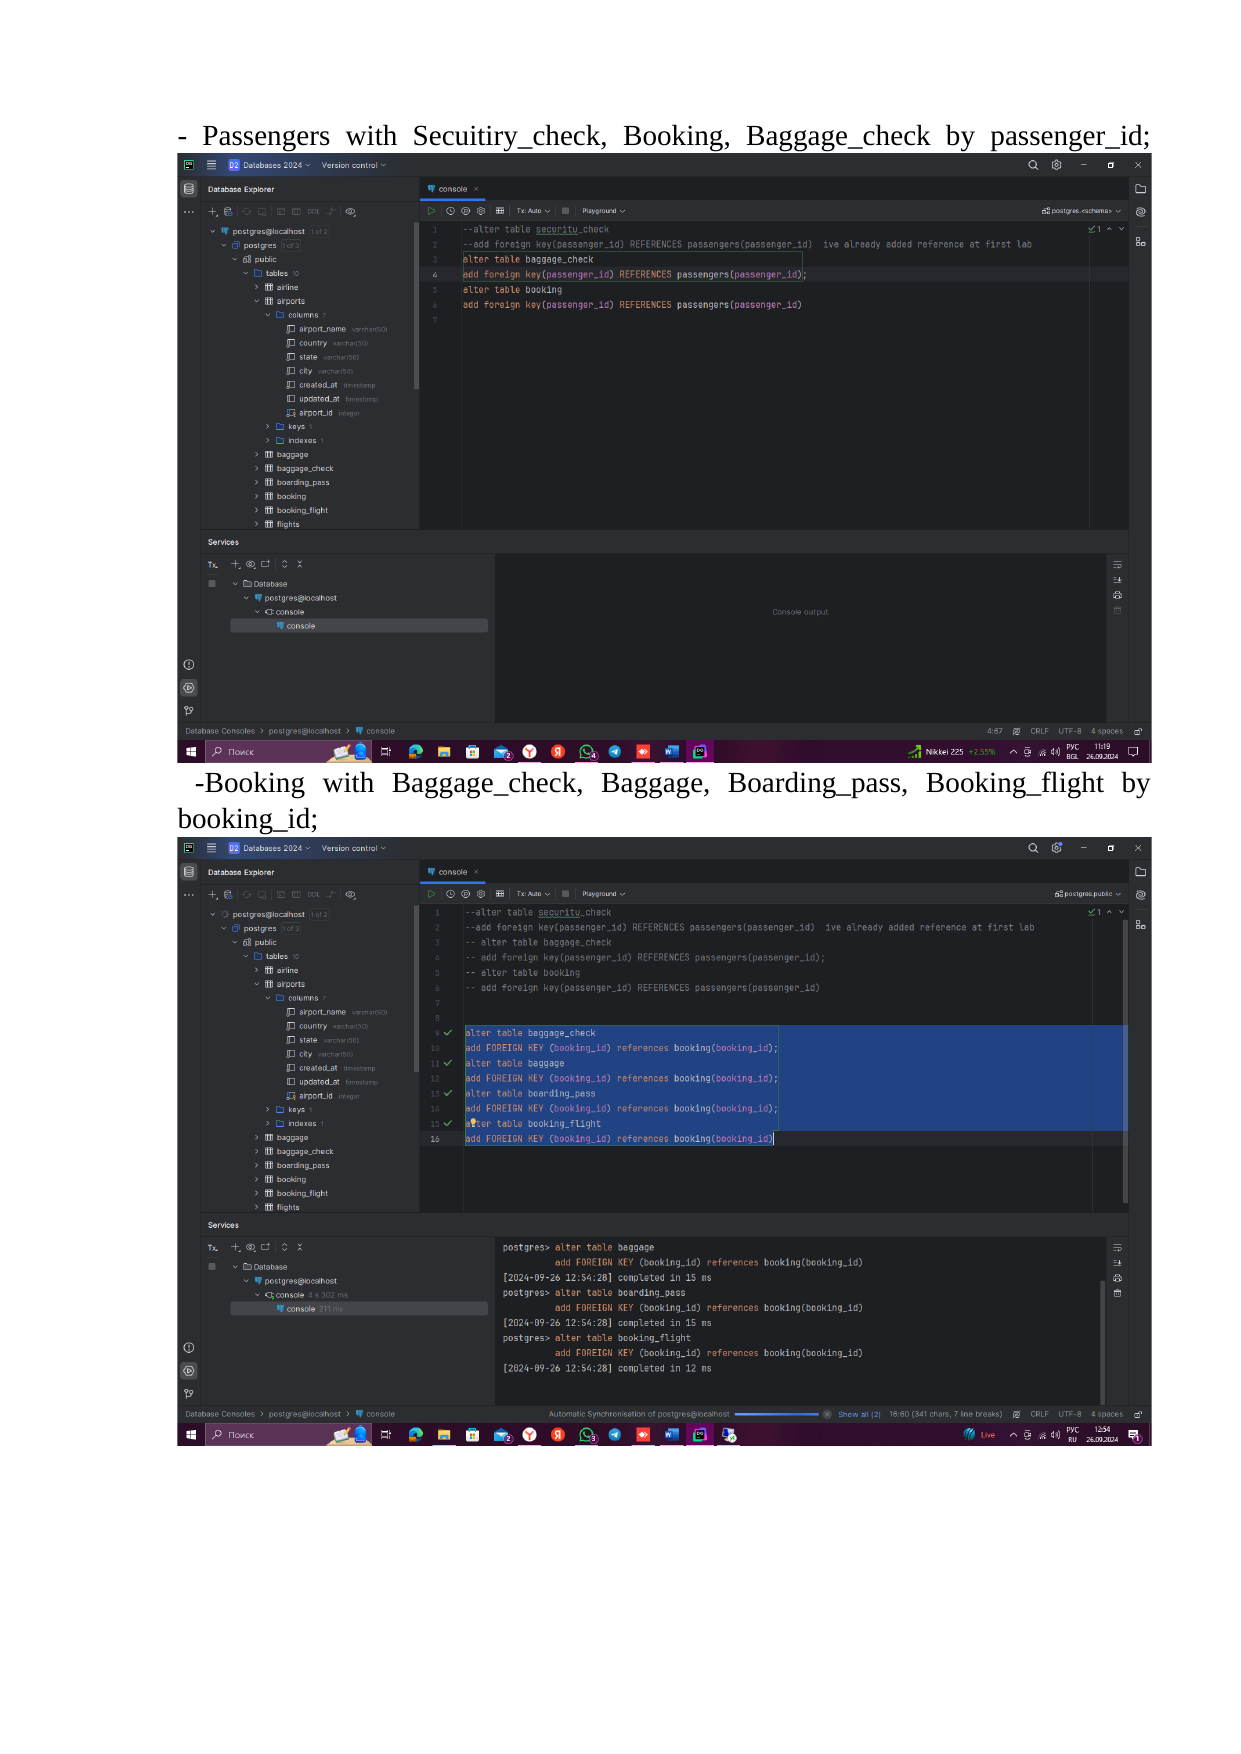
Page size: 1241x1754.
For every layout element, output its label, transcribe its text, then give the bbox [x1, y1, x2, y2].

list - Passengers with Secuitiry_check, Booking, Baggage_check by passenger_id; [177, 118, 1152, 153]
picture [177, 153, 1152, 763]
list -Booking with Baggage_check, Baggage, Boarding_pass, Booking_flight by booking_id; [177, 765, 1152, 837]
picture [177, 837, 1152, 1446]
